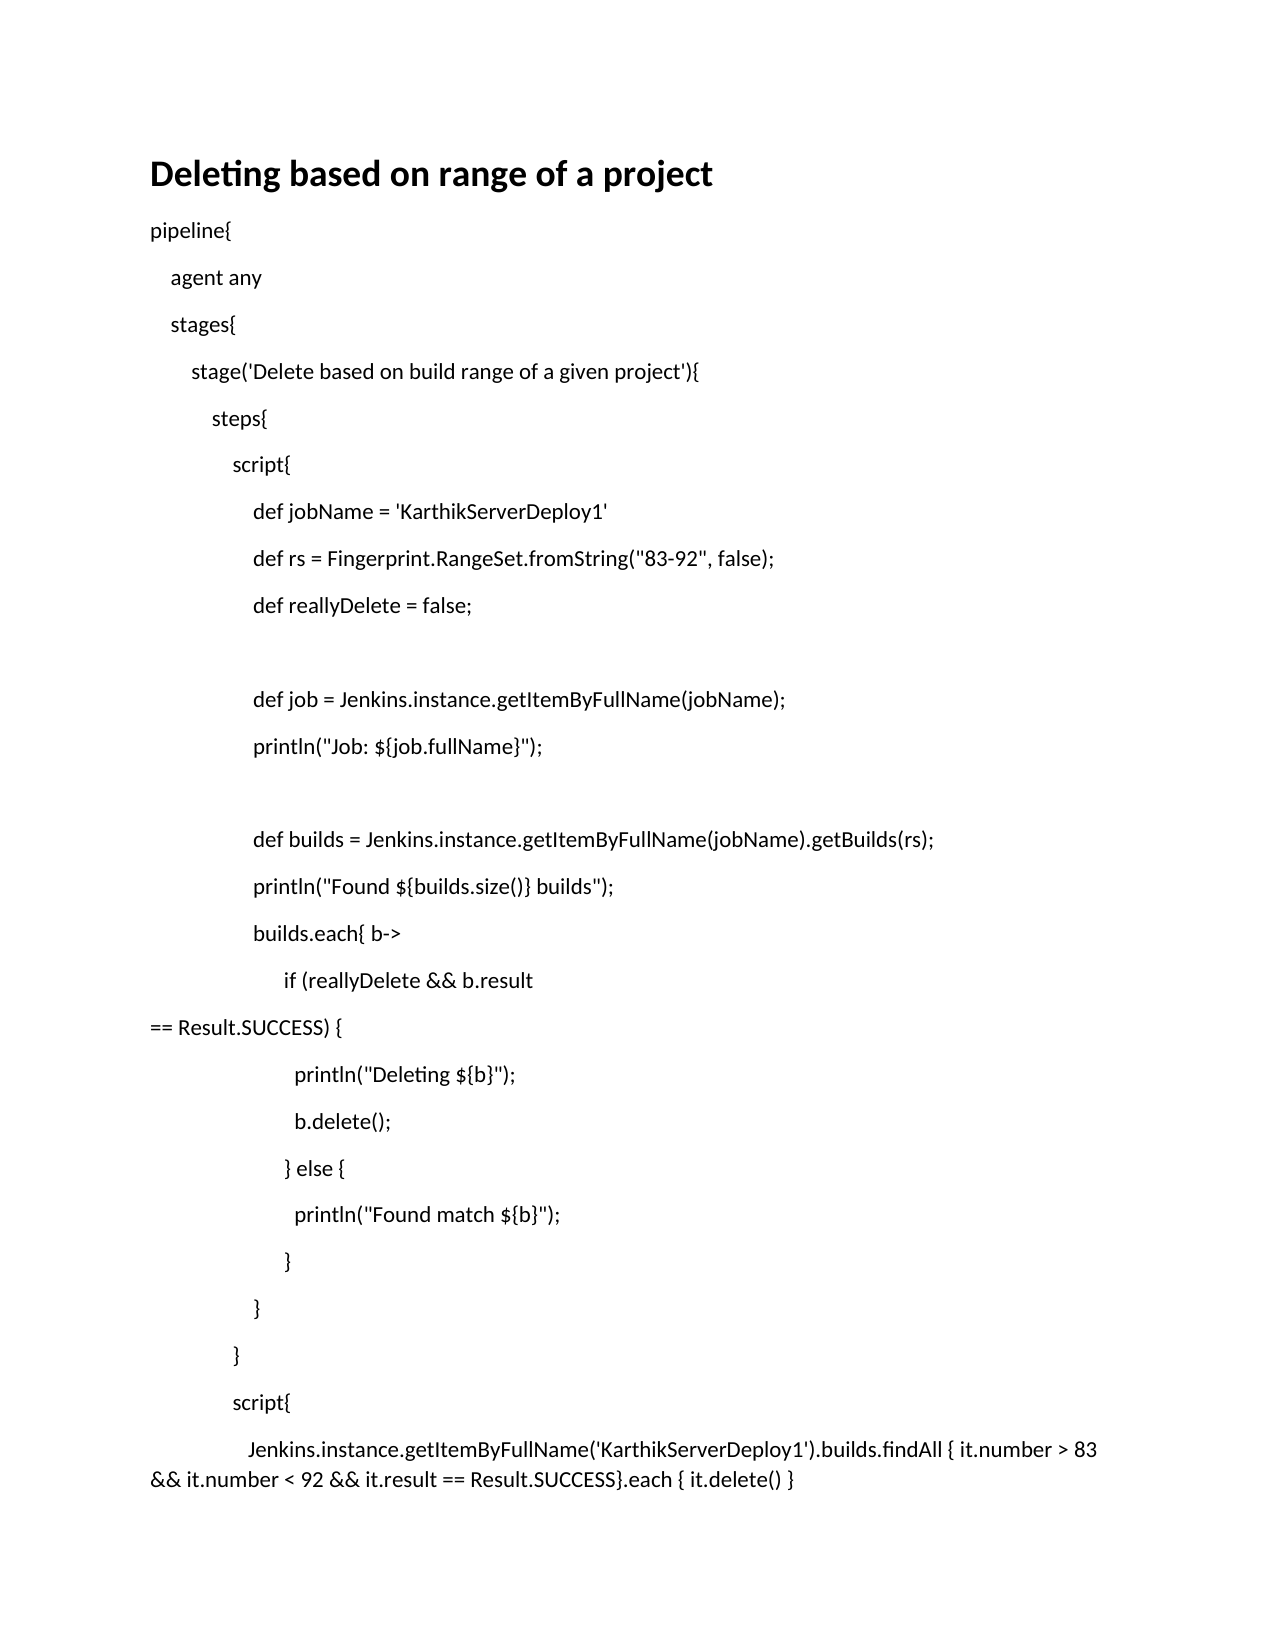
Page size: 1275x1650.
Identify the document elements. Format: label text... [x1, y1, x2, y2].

text agent any [150, 263, 1125, 291]
text } [150, 1247, 1125, 1275]
text steps{ [150, 404, 1125, 432]
text if (reallyDelete && b.result [150, 966, 1125, 994]
text Jenkins.instance.getItemByFullName('KarthikServerDeploy1').builds.findAll { it.number > 83 && it.number < 92 && it.result == Result.SUCCESS}.each { it.delete() } [150, 1435, 1125, 1493]
text stages{ [150, 310, 1125, 338]
text builds.each{ b-> [150, 919, 1125, 947]
text script{ [150, 451, 1125, 478]
text def jobName = 'KarthikServerDeploy1' [150, 497, 1125, 525]
text stage('Delete based on build range of a given project'){ [150, 357, 1125, 385]
text == Result.SUCCESS) { [150, 1013, 1125, 1041]
text script{ [150, 1388, 1125, 1416]
text Deleting based on range of a project [150, 150, 1125, 196]
text def reallyDelete = false; [150, 591, 1125, 619]
text b.delete(); [150, 1107, 1125, 1135]
text def job = Jenkins.instance.getItemByFullName(jobName); [150, 685, 1125, 713]
text def rs = Fingerprint.RangeSet.fromString("83-92", false); [150, 544, 1125, 572]
text println("Found ${builds.size()} builds"); [150, 872, 1125, 900]
text } else { [150, 1154, 1125, 1182]
text } [150, 1294, 1125, 1322]
text println("Found match ${b}"); [150, 1201, 1125, 1228]
text pipeline{ [150, 216, 1125, 244]
text def builds = Jenkins.instance.getItemByFullName(jobName).getBuilds(rs); [150, 826, 1125, 853]
text } [150, 1341, 1125, 1369]
text println("Deleting ${b}"); [150, 1060, 1125, 1088]
text println("Job: ${job.fullName}"); [150, 732, 1125, 760]
